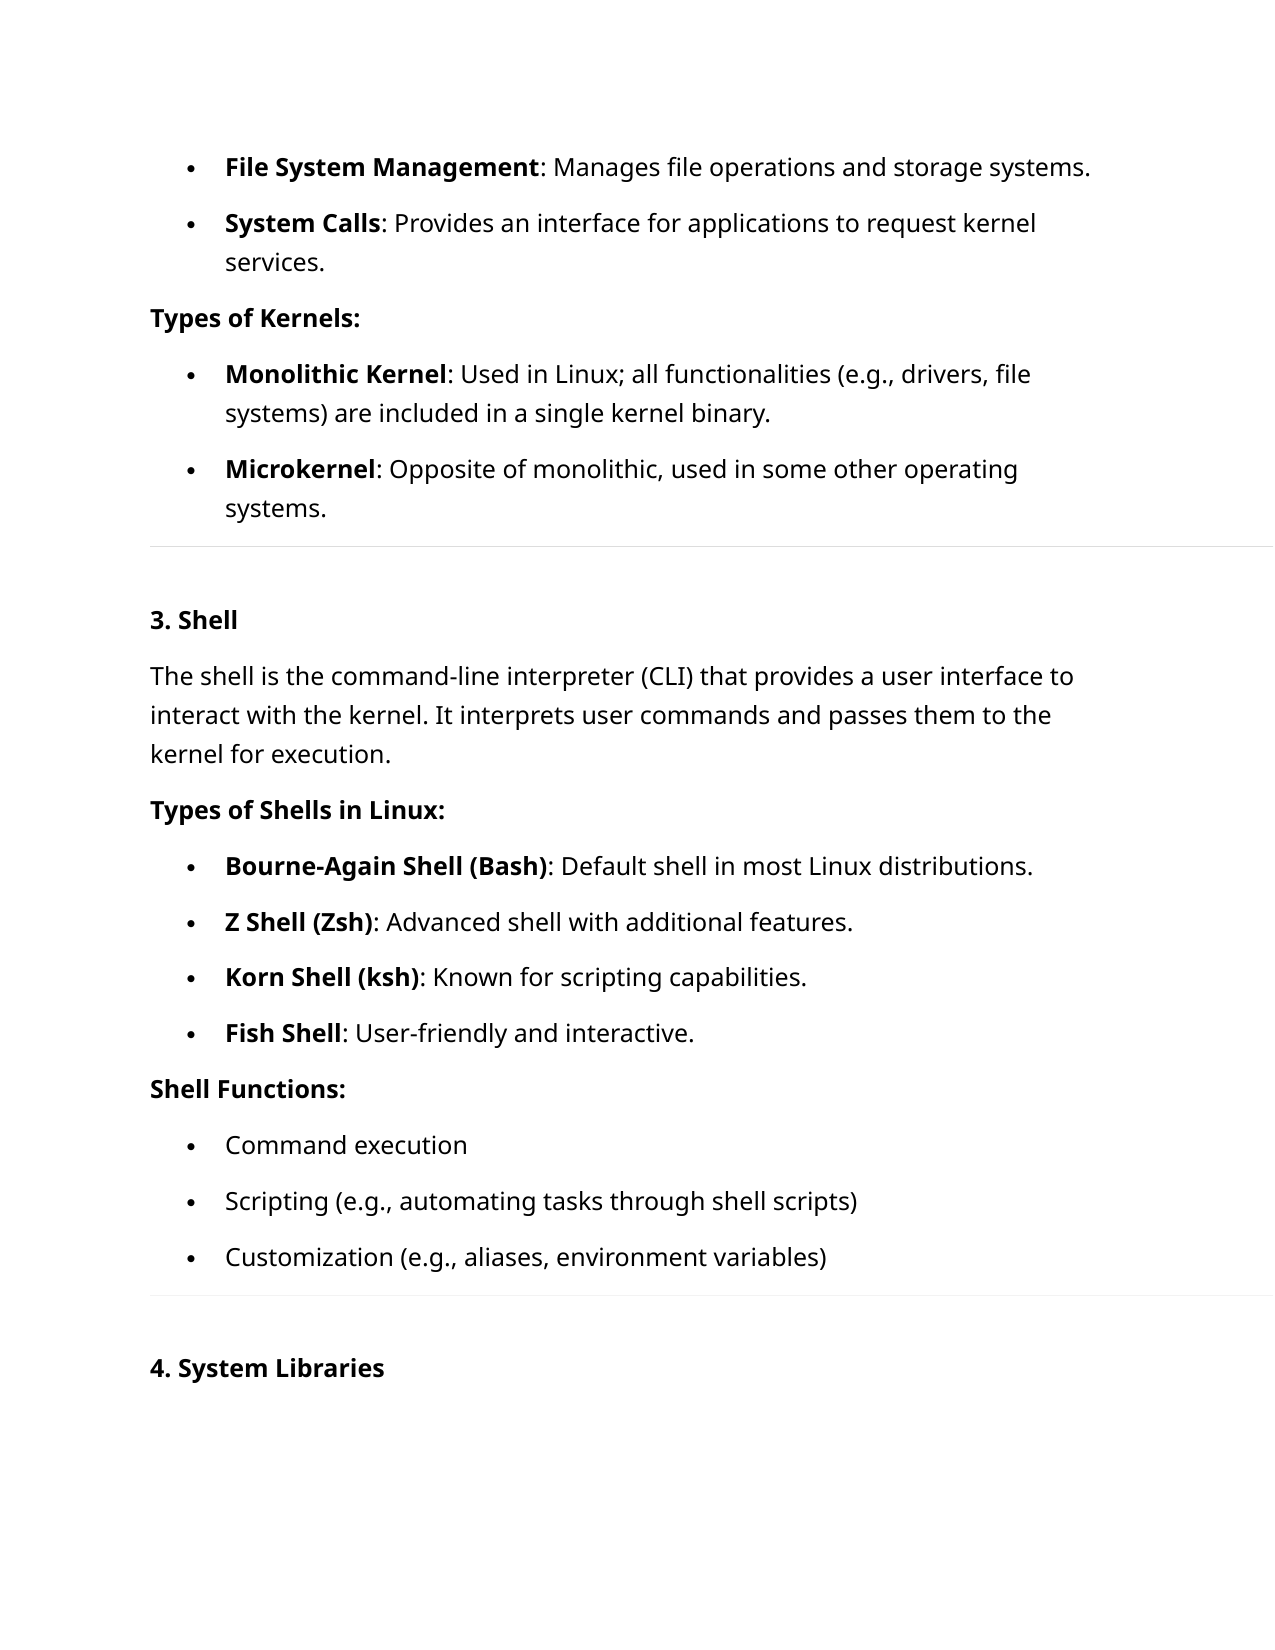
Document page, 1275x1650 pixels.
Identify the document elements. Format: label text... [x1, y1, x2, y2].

text Shell Functions: [150, 1072, 1125, 1106]
list Monolithic Kernel: Used in Linux; all functionalities (e.g., drivers, file systems) are included in a single kernel binary. [187, 357, 1125, 430]
list Customization (e.g., aliases, environment variables) [187, 1239, 1125, 1273]
list Scripting (e.g., automating tasks through shell scripts) [187, 1183, 1125, 1217]
list Z Shell (Zsh): Advanced shell with additional features. [187, 904, 1125, 938]
list Command execution [187, 1127, 1125, 1162]
list Korn Shell (ksh): Known for scripting capabilities. [187, 960, 1125, 994]
text Types of Kernels: [150, 301, 1125, 335]
list System Calls: Provides an interface for applications to request kernel services. [187, 206, 1125, 279]
list File System Management: Manages file operations and storage systems. [187, 150, 1125, 184]
text 4. System Libraries [150, 1351, 1125, 1385]
text The shell is the command-line interpreter (CLI) that provides a user interface to interact with the kernel. It interprets user commands and passes them to the kernel for execution. [150, 658, 1125, 771]
text 3. Shell [150, 602, 1125, 637]
list Fish Shell: User-friendly and interactive. [187, 1016, 1125, 1050]
list Microkernel: Opposite of monolithic, used in some other operating systems. [187, 452, 1125, 525]
list Bourne-Again Shell (Bash): Default shell in most Linux distributions. [187, 848, 1125, 882]
text Types of Shells in Linux: [150, 792, 1125, 827]
